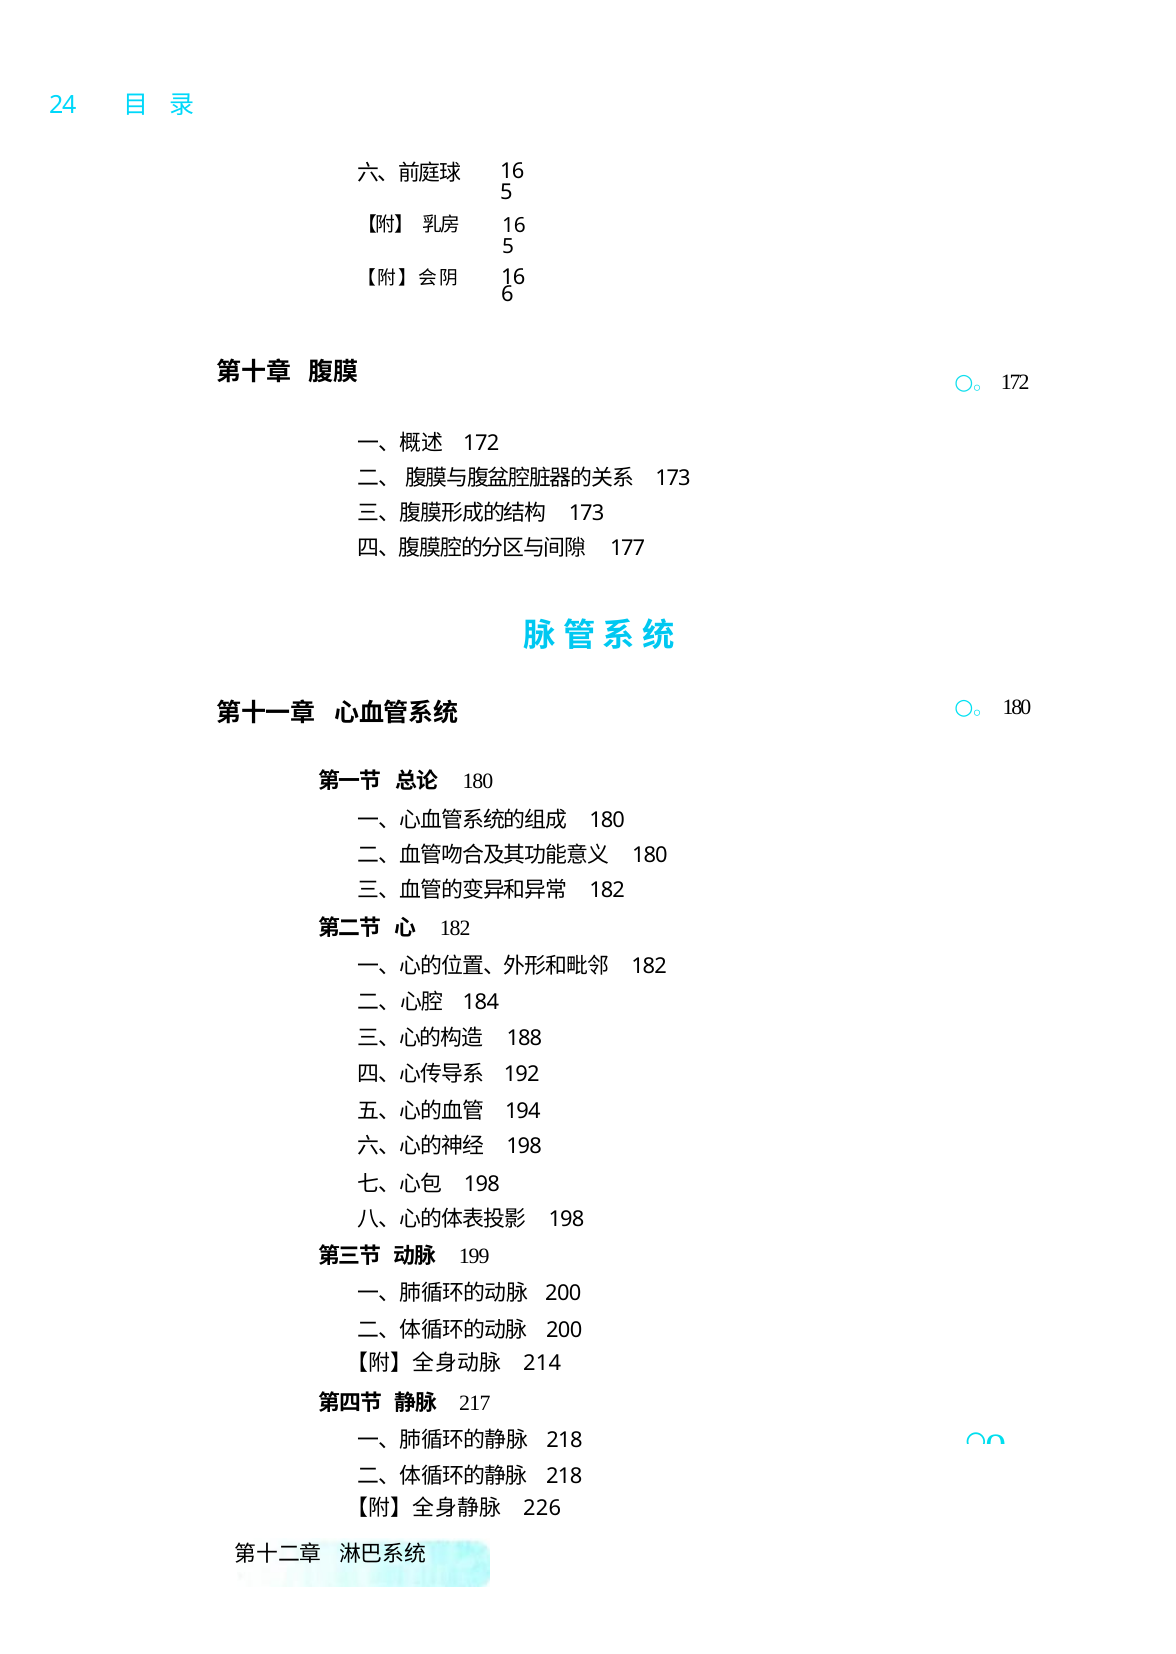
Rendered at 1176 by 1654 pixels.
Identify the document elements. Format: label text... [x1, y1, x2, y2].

text 二、血管吻合及其功能意义 180 [357, 839, 944, 868]
table_cell 166 [481, 259, 533, 308]
text 一、心血管系统的组成 180 [357, 804, 944, 833]
text 第十章 腹膜 [216, 353, 944, 387]
text 五、心的血管 194 [357, 1095, 944, 1124]
text 脉 管 系 统 [523, 612, 944, 655]
text 第二节 心 182 [318, 912, 944, 941]
table_cell 【附】会阴 [357, 259, 481, 308]
text 二、体循环的静脉 218 【附】全身静脉 226 [346, 1458, 594, 1521]
text 一、概述 172 [357, 427, 944, 456]
text 第一节 总论 180 [318, 766, 944, 794]
text 二、 腹膜与腹盆腔脏器的关系 173 [357, 462, 944, 491]
table_header 六、前庭球 [357, 157, 481, 206]
table_cell 【附】 乳房 [357, 206, 481, 259]
text 第三节 动脉 199 [318, 1240, 944, 1269]
text 四、腹膜腔的分区与间隙 177 [357, 532, 944, 562]
text 三、腹膜形成的结构 173 [357, 497, 944, 526]
table_header 165 [481, 157, 533, 206]
text 一、心的位置、外形和毗邻 182 [357, 950, 944, 979]
text 二、心腔 184 [357, 986, 944, 1016]
text ○。 172 [954, 365, 1040, 396]
text 七、心包 198 [357, 1168, 944, 1197]
picture [237, 1538, 490, 1587]
text ○。 180 [954, 690, 1040, 721]
text 24 目 录 [49, 87, 1040, 121]
text 四、心传导系 192 [357, 1058, 944, 1087]
text 第四节 静脉 217 [318, 1387, 944, 1416]
text 二、体循环的动脉 200 【附】全身动脉 214 [346, 1312, 594, 1377]
text 一、肺循环的动脉 200 [357, 1277, 944, 1307]
text 三、血管的变异和异常 182 [357, 874, 944, 903]
text 六、心的神经 198 [357, 1131, 944, 1160]
text 三、心的构造 188 [357, 1022, 944, 1052]
text 第十一章 心血管系统 [216, 694, 944, 728]
table_cell 165 [481, 206, 533, 259]
text 一、肺循环的静脉 218 [357, 1424, 944, 1453]
text 八、心的体表投影 198 [357, 1203, 944, 1232]
